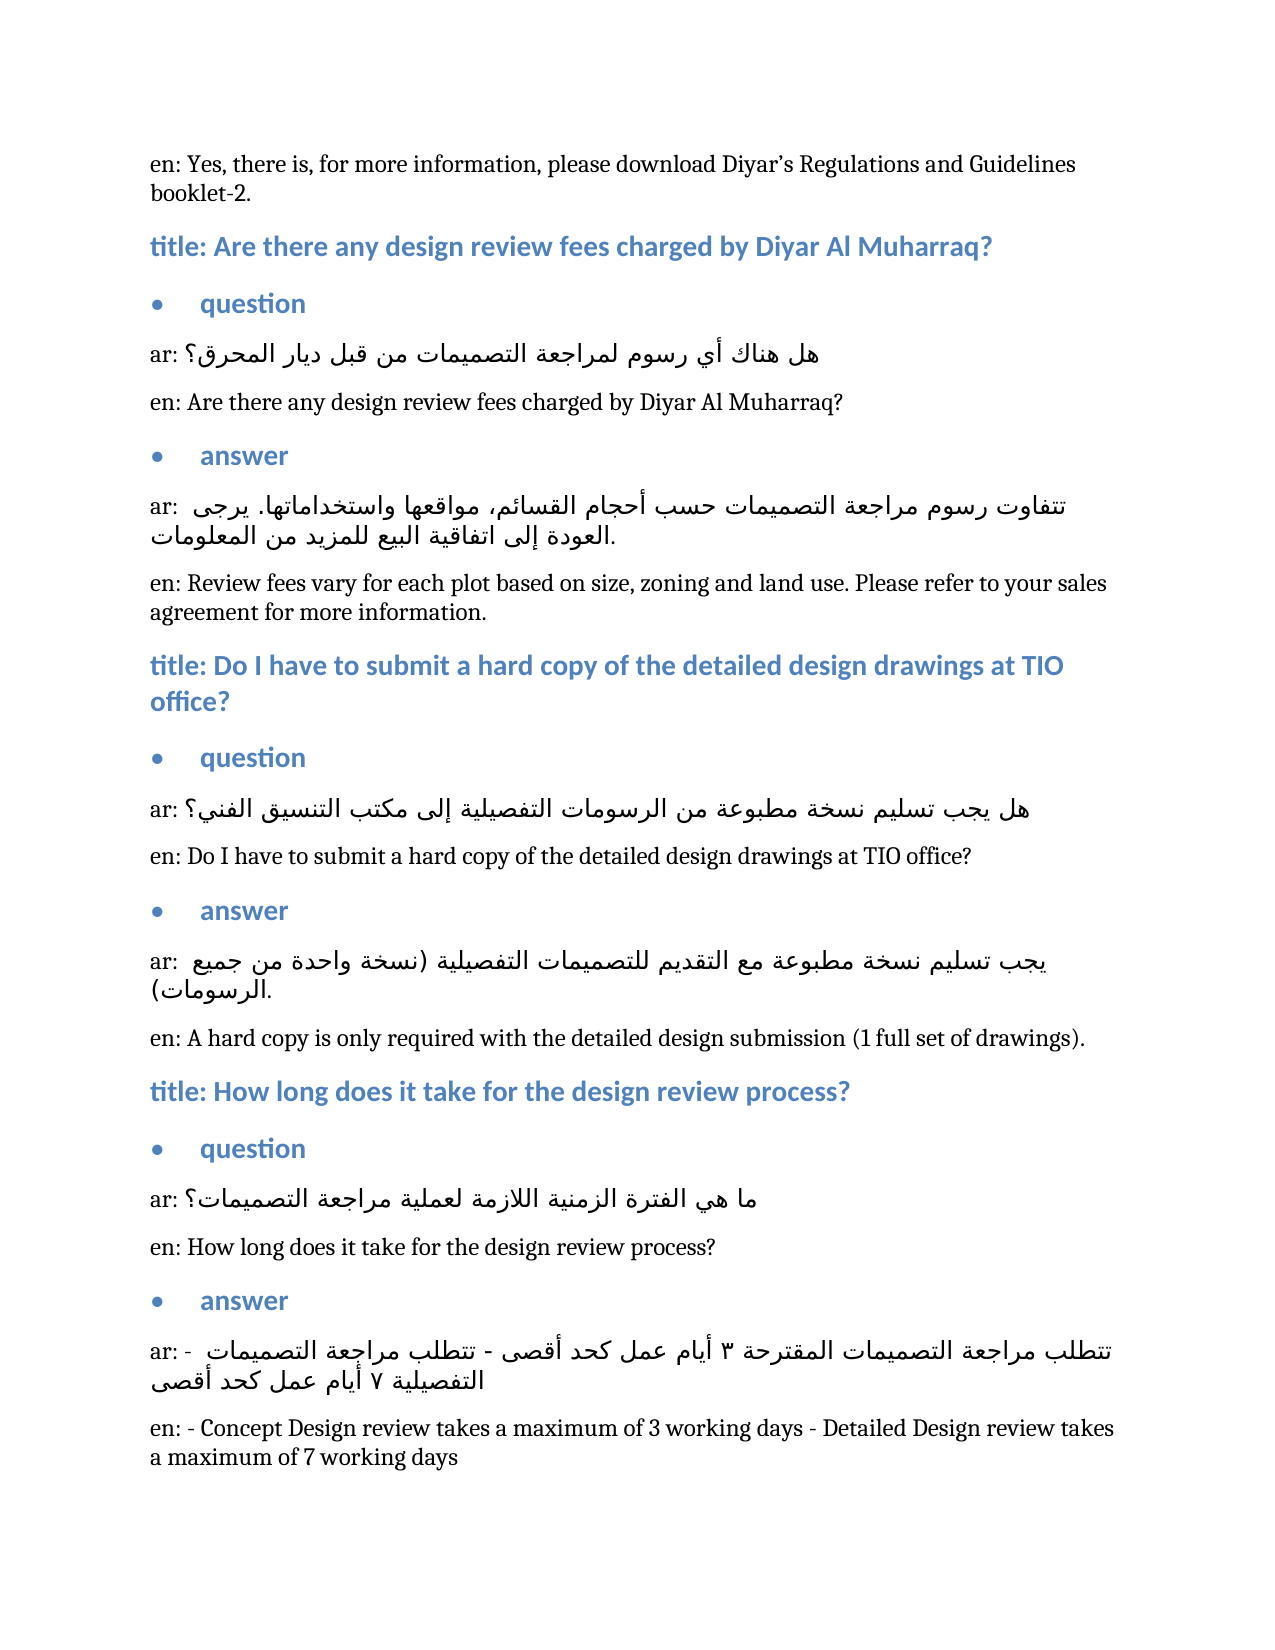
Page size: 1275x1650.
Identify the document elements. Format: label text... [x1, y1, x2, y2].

text ar: تتفاوت رسوم مراجعة التصميمات حسب أحجام القسائم، مواقعها واستخداماتها. يرجى العودة إلى اتفاقية البيع للمزيد من المعلومات. [150, 491, 1125, 550]
text en: Are there any design review fees charged by Diyar Al Muharraq? [150, 387, 1125, 416]
subtitle answer [150, 437, 1125, 473]
text ar: هل هناك أي رسوم لمراجعة التصميمات من قبل ديار المحرق؟ [150, 339, 1125, 369]
text en: Do I have to submit a hard copy of the detailed design drawings at TIO office? [150, 842, 1125, 871]
text ar: يجب تسليم نسخة مطبوعة مع التقديم للتصميمات التفصيلية (نسخة واحدة من جميع الرسومات). [150, 946, 1125, 1005]
subtitle answer [150, 892, 1125, 927]
text en: Yes, there is, for more information, please download Diyar’s Regulations and Guidelines booklet-2. [150, 150, 1125, 207]
text en: Review fees vary for each plot based on size, zoning and land use. Please refer to your sales agreement for more information. [150, 569, 1125, 627]
text ar: ما هي الفترة الزمنية اللازمة لعملية مراجعة التصميمات؟ [150, 1184, 1125, 1214]
subtitle title: Are there any design review fees charged by Diyar Al Muharraq? [150, 228, 1125, 264]
subtitle answer [150, 1282, 1125, 1318]
subtitle question [150, 285, 1125, 320]
subtitle title: How long does it take for the design review process? [150, 1073, 1125, 1109]
subtitle question [150, 1130, 1125, 1165]
text en: - Concept Design review takes a maximum of 3 working days - Detailed Design review takes a maximum of 7 working days [150, 1414, 1125, 1471]
text en: How long does it take for the design review process? [150, 1232, 1125, 1261]
subtitle question [150, 739, 1125, 775]
text ar: هل يجب تسليم نسخة مطبوعة من الرسومات التفصيلية إلى مكتب التنسيق الفني؟ [150, 794, 1125, 823]
subtitle title: Do I have to submit a hard copy of the detailed design drawings at TIO office? [150, 647, 1125, 719]
text en: A hard copy is only required with the detailed design submission (1 full set of drawings). [150, 1024, 1125, 1052]
text ar: - تتطلب مراجعة التصميمات المقترحة ٣ أيام عمل كحد أقصى - تتطلب مراجعة التصميمات التفصيلية ٧ أيام عمل كحد أقصى [150, 1336, 1125, 1395]
